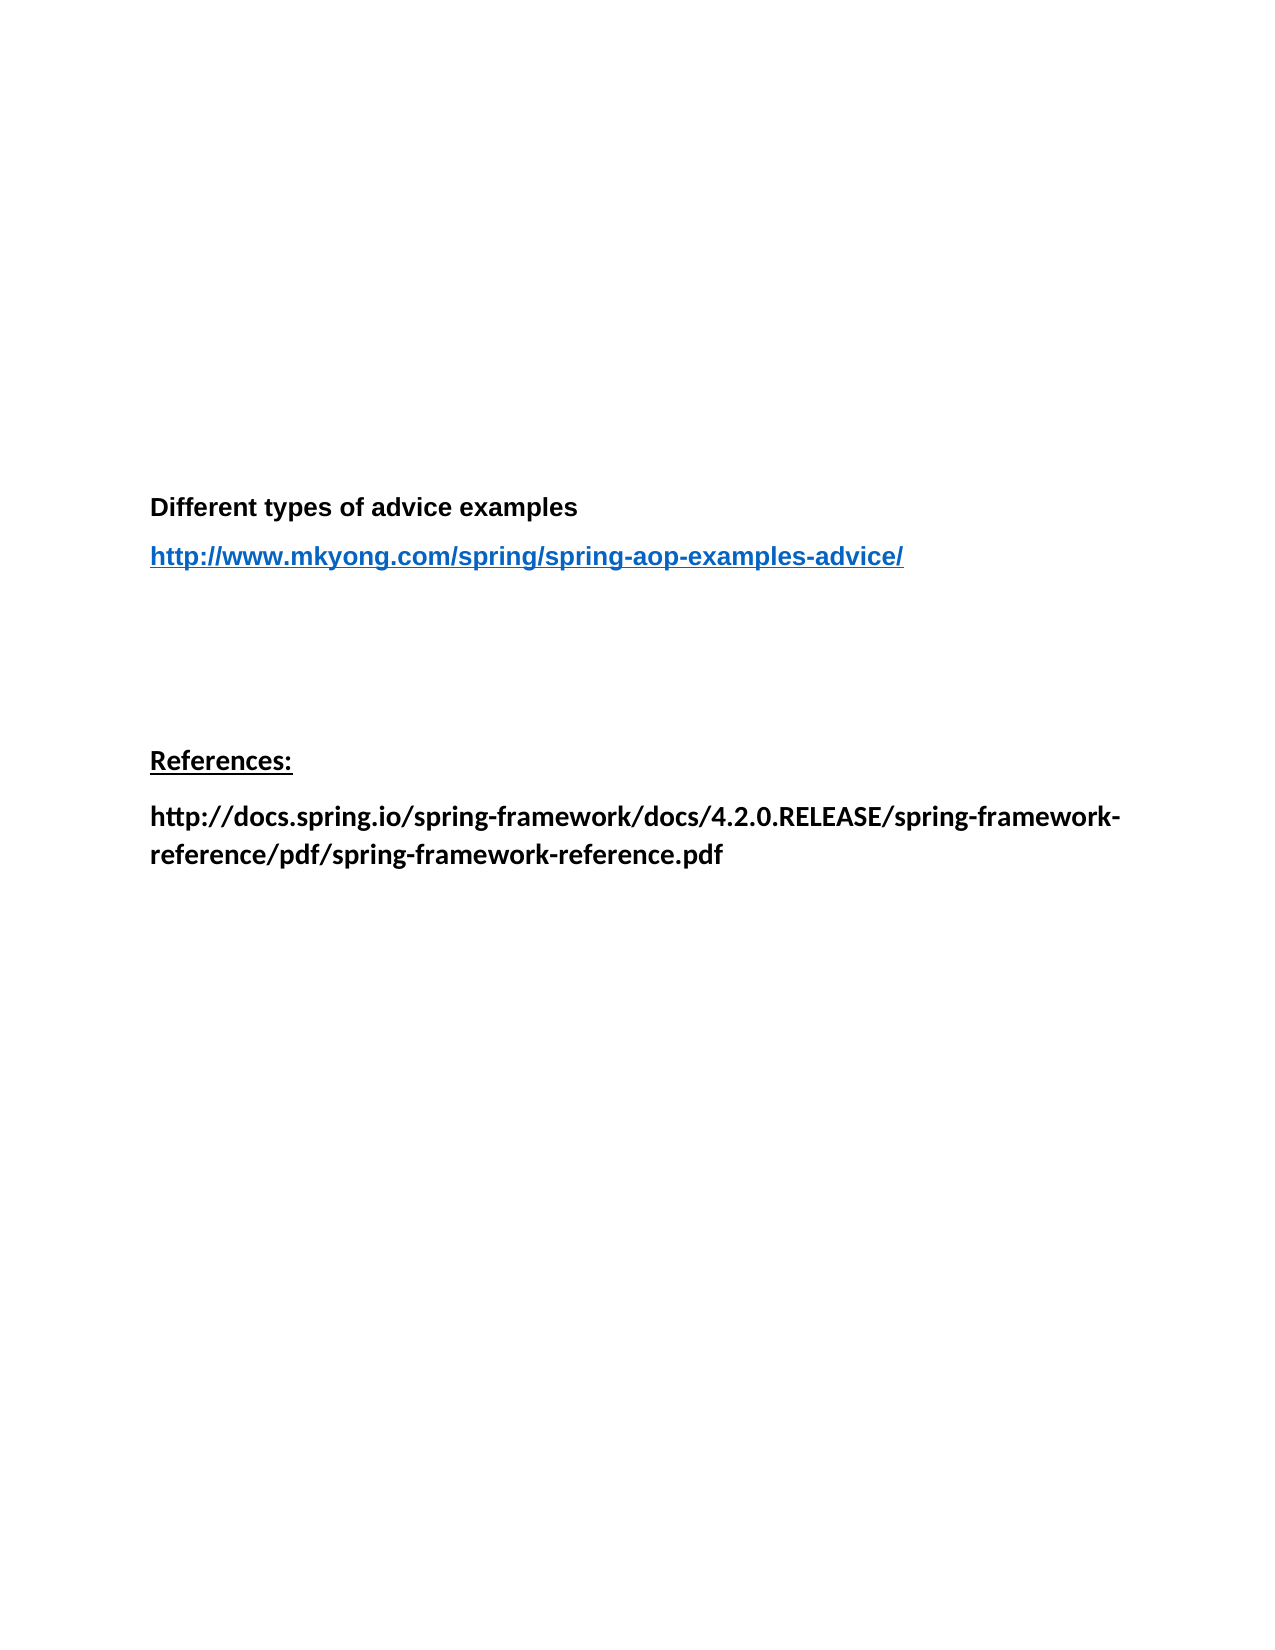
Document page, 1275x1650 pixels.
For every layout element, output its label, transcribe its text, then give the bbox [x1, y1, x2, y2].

text http://docs.spring.io/spring-framework/docs/4.2.0.RELEASE/spring-framework-reference/pdf/spring-framework-reference.pdf [150, 798, 1125, 872]
text Different types of advice examples [150, 492, 1125, 522]
text http://www.mkyong.com/spring/spring-aop-examples-advice/ [150, 541, 1125, 571]
text References: [150, 742, 1125, 778]
